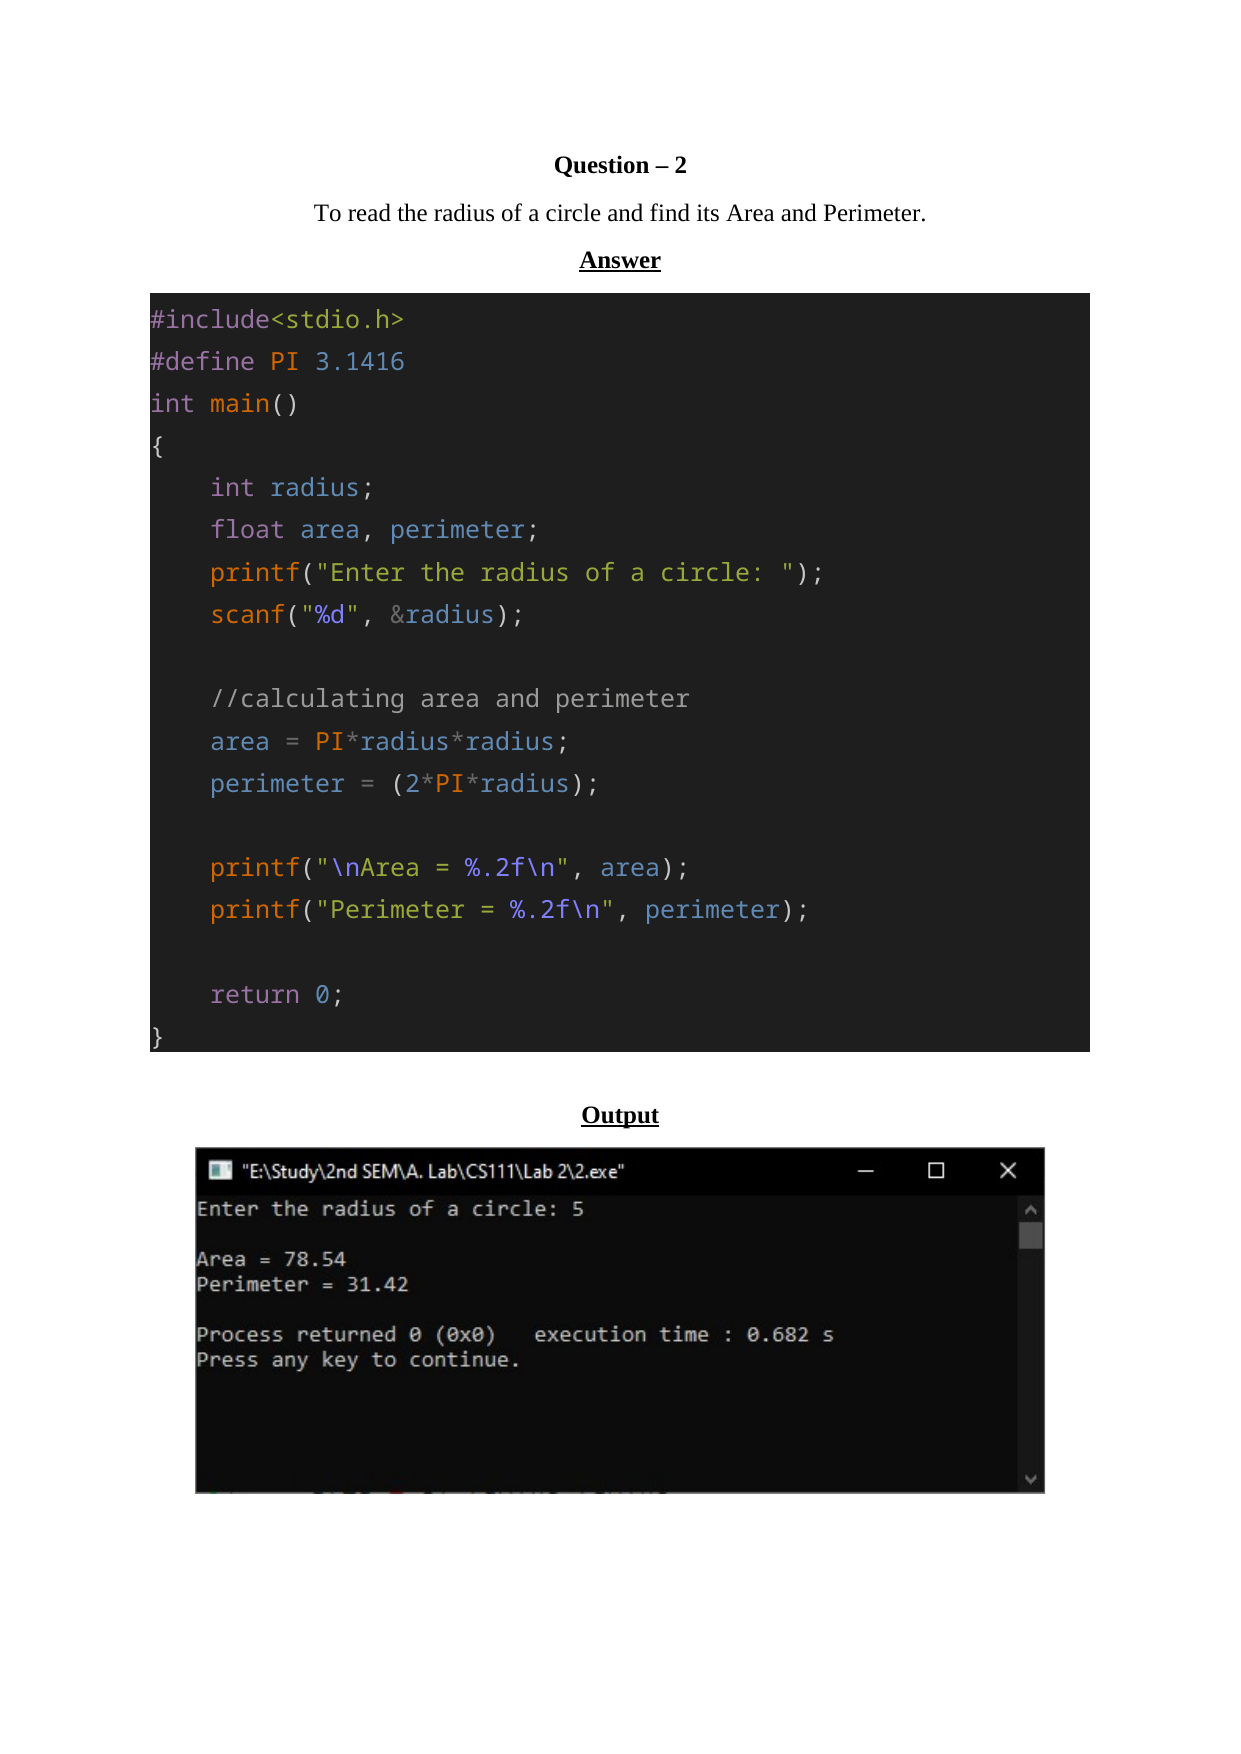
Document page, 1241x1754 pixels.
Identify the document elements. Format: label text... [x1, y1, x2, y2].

text float area, perimeter; [150, 504, 1090, 546]
text int main() [150, 377, 1090, 420]
text Answer [150, 245, 1090, 274]
text int radius; [150, 462, 1090, 504]
text area = PI*radius*radius; [150, 715, 1090, 757]
picture [195, 1147, 1045, 1494]
text perimeter = (2*PI*radius); [150, 757, 1090, 799]
text Question – 2 [150, 150, 1090, 179]
text { [150, 420, 1090, 462]
text #include<stdio.h> [150, 293, 1090, 335]
text } [150, 1010, 1090, 1052]
text printf("\nArea = %.2f\n", area); [150, 842, 1090, 884]
text Output [150, 1100, 1090, 1129]
text printf("Perimeter = %.2f\n", perimeter); [150, 884, 1090, 926]
text return 0; [150, 968, 1090, 1010]
text To read the radius of a circle and find its Area and Perimeter. [150, 198, 1090, 226]
text printf("Enter the radius of a circle: "); [150, 546, 1090, 588]
text scanf("%d", &radius); [150, 588, 1090, 631]
text #define PI 3.1416 [150, 335, 1090, 377]
text //calculating area and perimeter [150, 673, 1090, 715]
